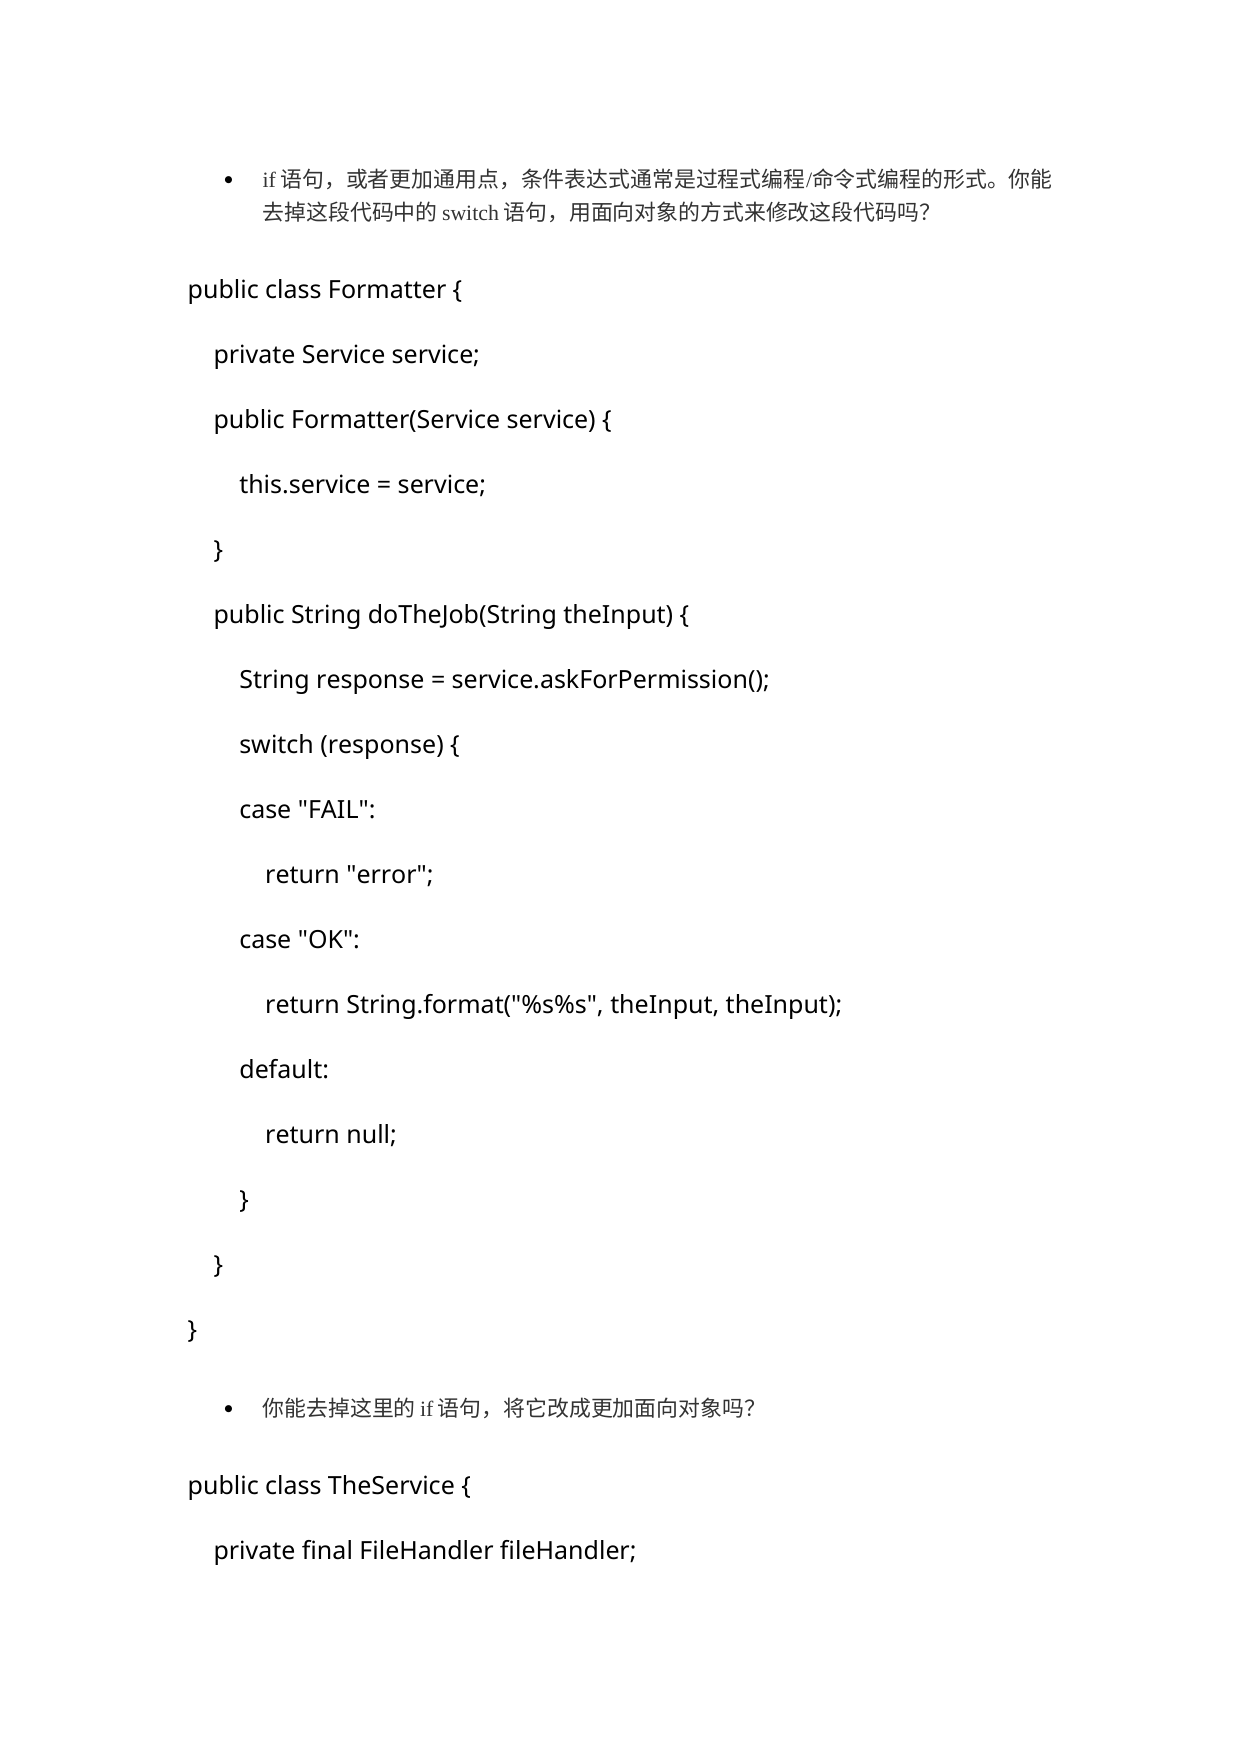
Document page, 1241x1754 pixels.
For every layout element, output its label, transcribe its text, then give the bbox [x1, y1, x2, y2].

text case "OK": [187, 906, 1053, 971]
text case "FAIL": [187, 776, 1053, 841]
list if语句，或者更加通用点，条件表达式通常是过程式编程/命令式编程的形式。你能去掉这段代码中的switch语句，用面向对象的方式来修改这段代码吗？ [225, 162, 1053, 227]
text default: [187, 1036, 1053, 1101]
text } [187, 1231, 1053, 1296]
text String response = service.askForPermission(); [187, 646, 1053, 711]
text } [187, 516, 1053, 581]
text } [187, 1166, 1053, 1231]
text } [187, 1296, 1053, 1361]
text this.service = service; [187, 451, 1053, 516]
list 你能去掉这里的if语句，将它改成更加面向对象吗？ [225, 1390, 1053, 1423]
text return null; [187, 1101, 1053, 1166]
text public class Formatter { [187, 256, 1053, 321]
text private final FileHandler fileHandler; [187, 1517, 1053, 1582]
text return String.format("%s%s", theInput, theInput); [187, 971, 1053, 1036]
text public Formatter(Service service) { [187, 386, 1053, 451]
text public String doTheJob(String theInput) { [187, 581, 1053, 646]
text switch (response) { [187, 711, 1053, 776]
text private Service service; [187, 321, 1053, 386]
text public class TheService { [187, 1452, 1053, 1517]
text return "error"; [187, 841, 1053, 906]
